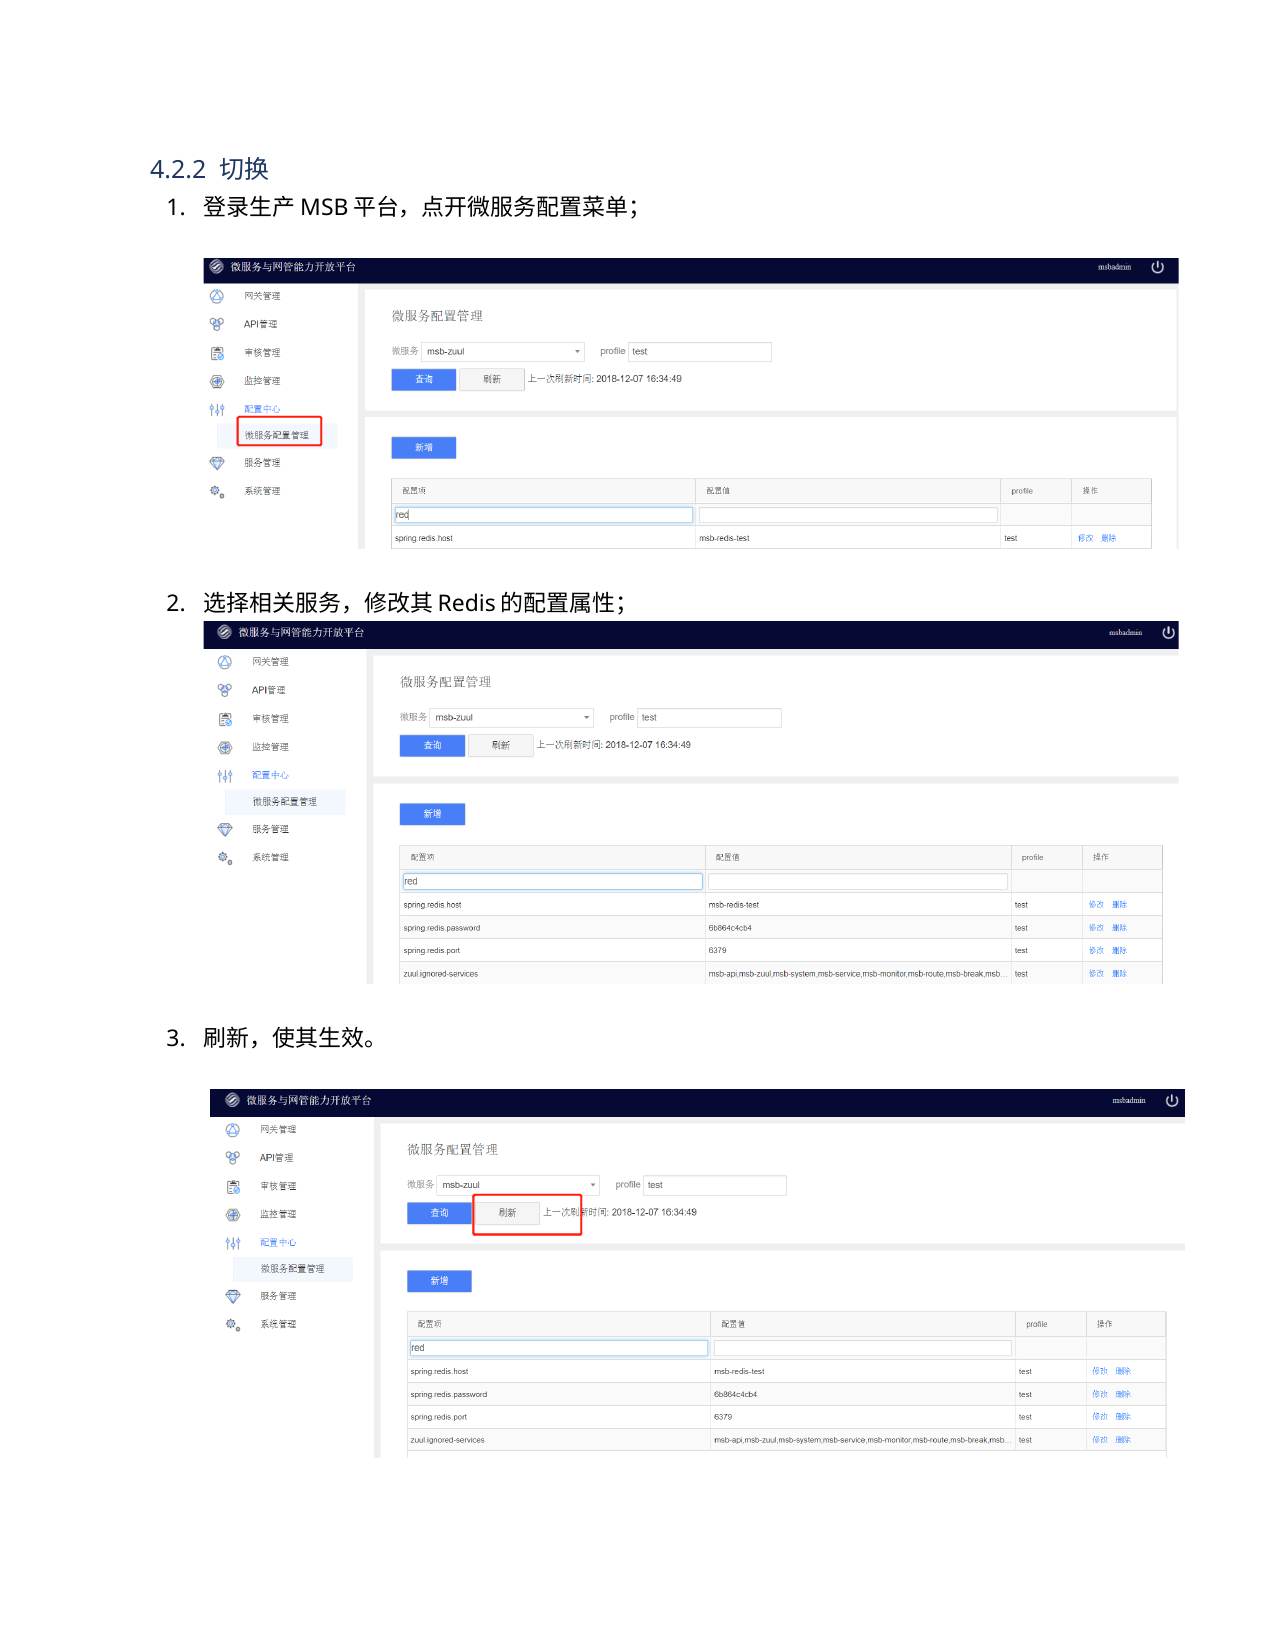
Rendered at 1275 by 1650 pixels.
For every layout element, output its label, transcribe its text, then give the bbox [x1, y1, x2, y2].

list 刷新，使其生效。 [166, 1020, 1125, 1053]
picture [203, 258, 1179, 549]
subtitle 4.2.2 切换 [150, 150, 1125, 186]
picture [203, 621, 1179, 984]
list 登录生产MSB平台，点开微服务配置菜单； [166, 189, 1125, 222]
list 选择相关服务，修改其Redis的配置属性； [166, 585, 1125, 618]
picture [210, 1089, 1185, 1458]
